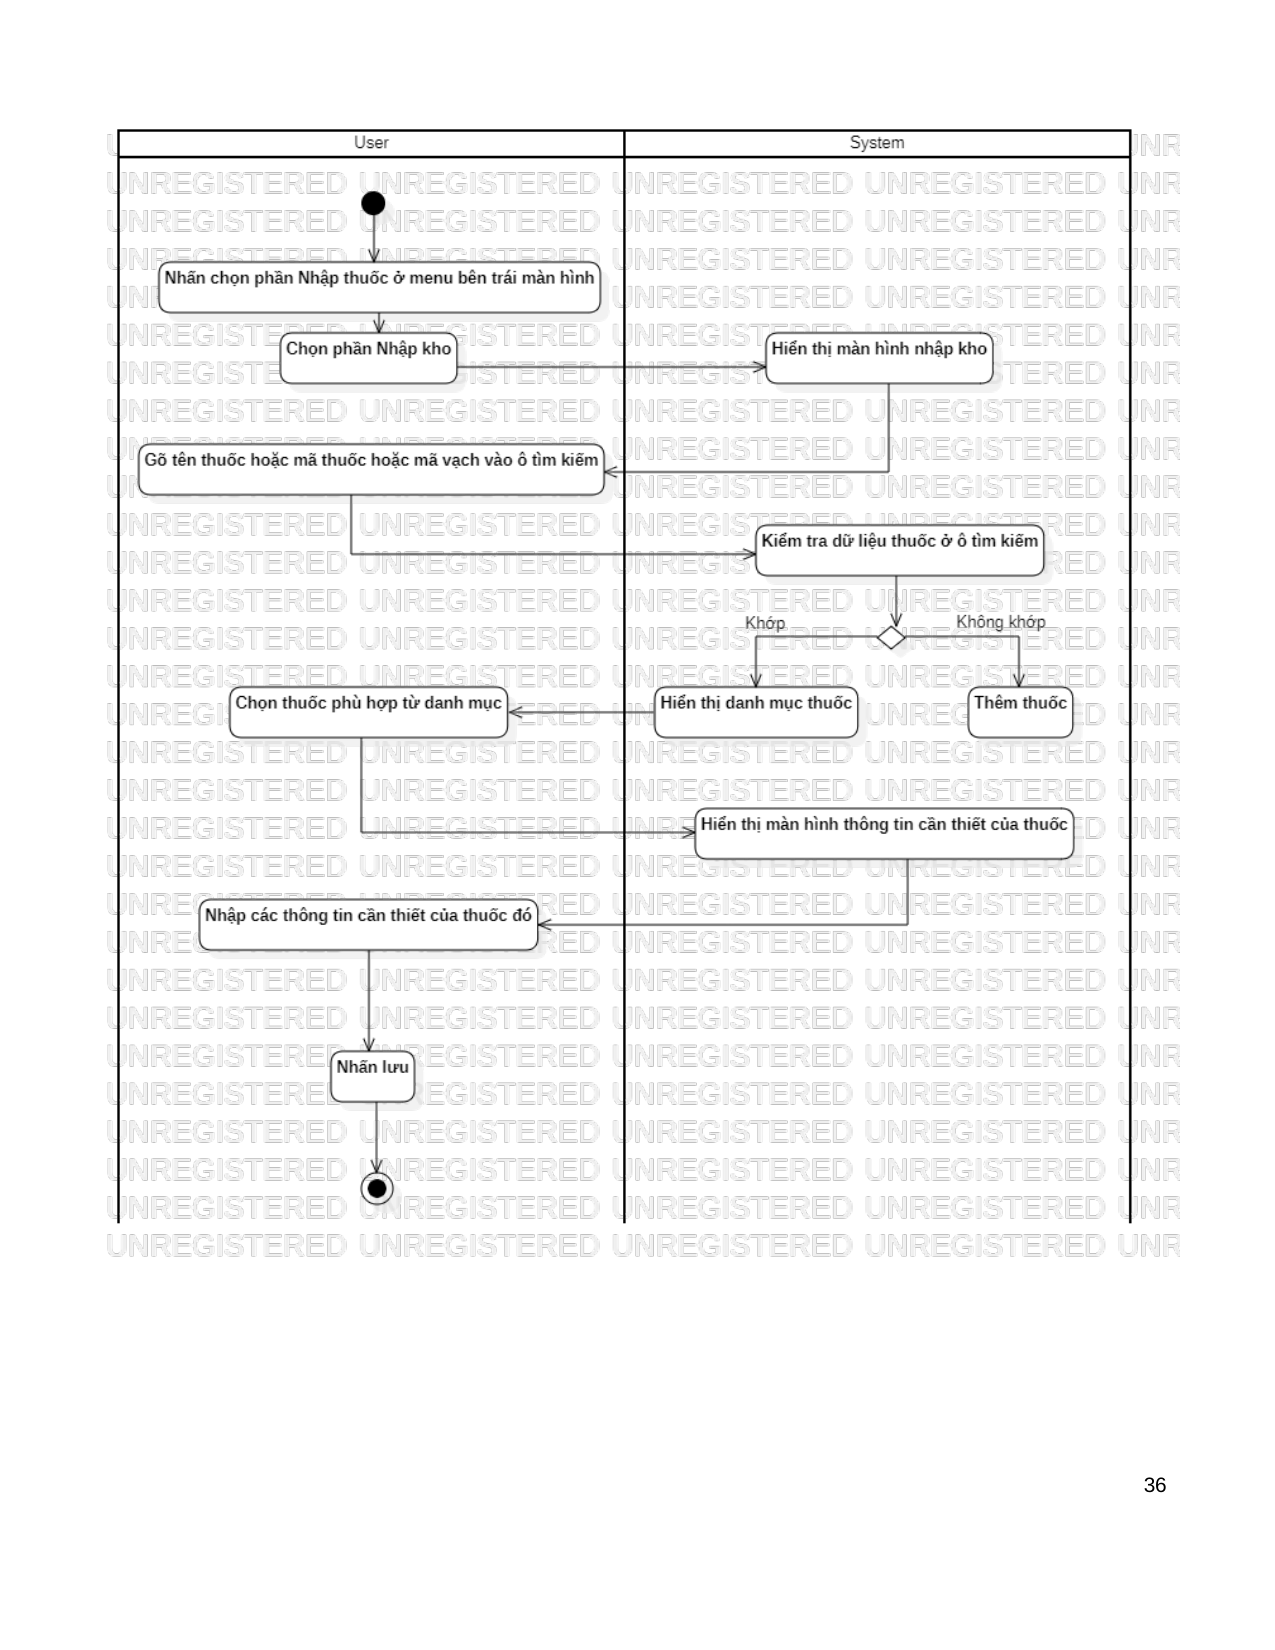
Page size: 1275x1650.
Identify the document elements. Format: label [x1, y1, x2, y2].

picture [106, 118, 1180, 1274]
